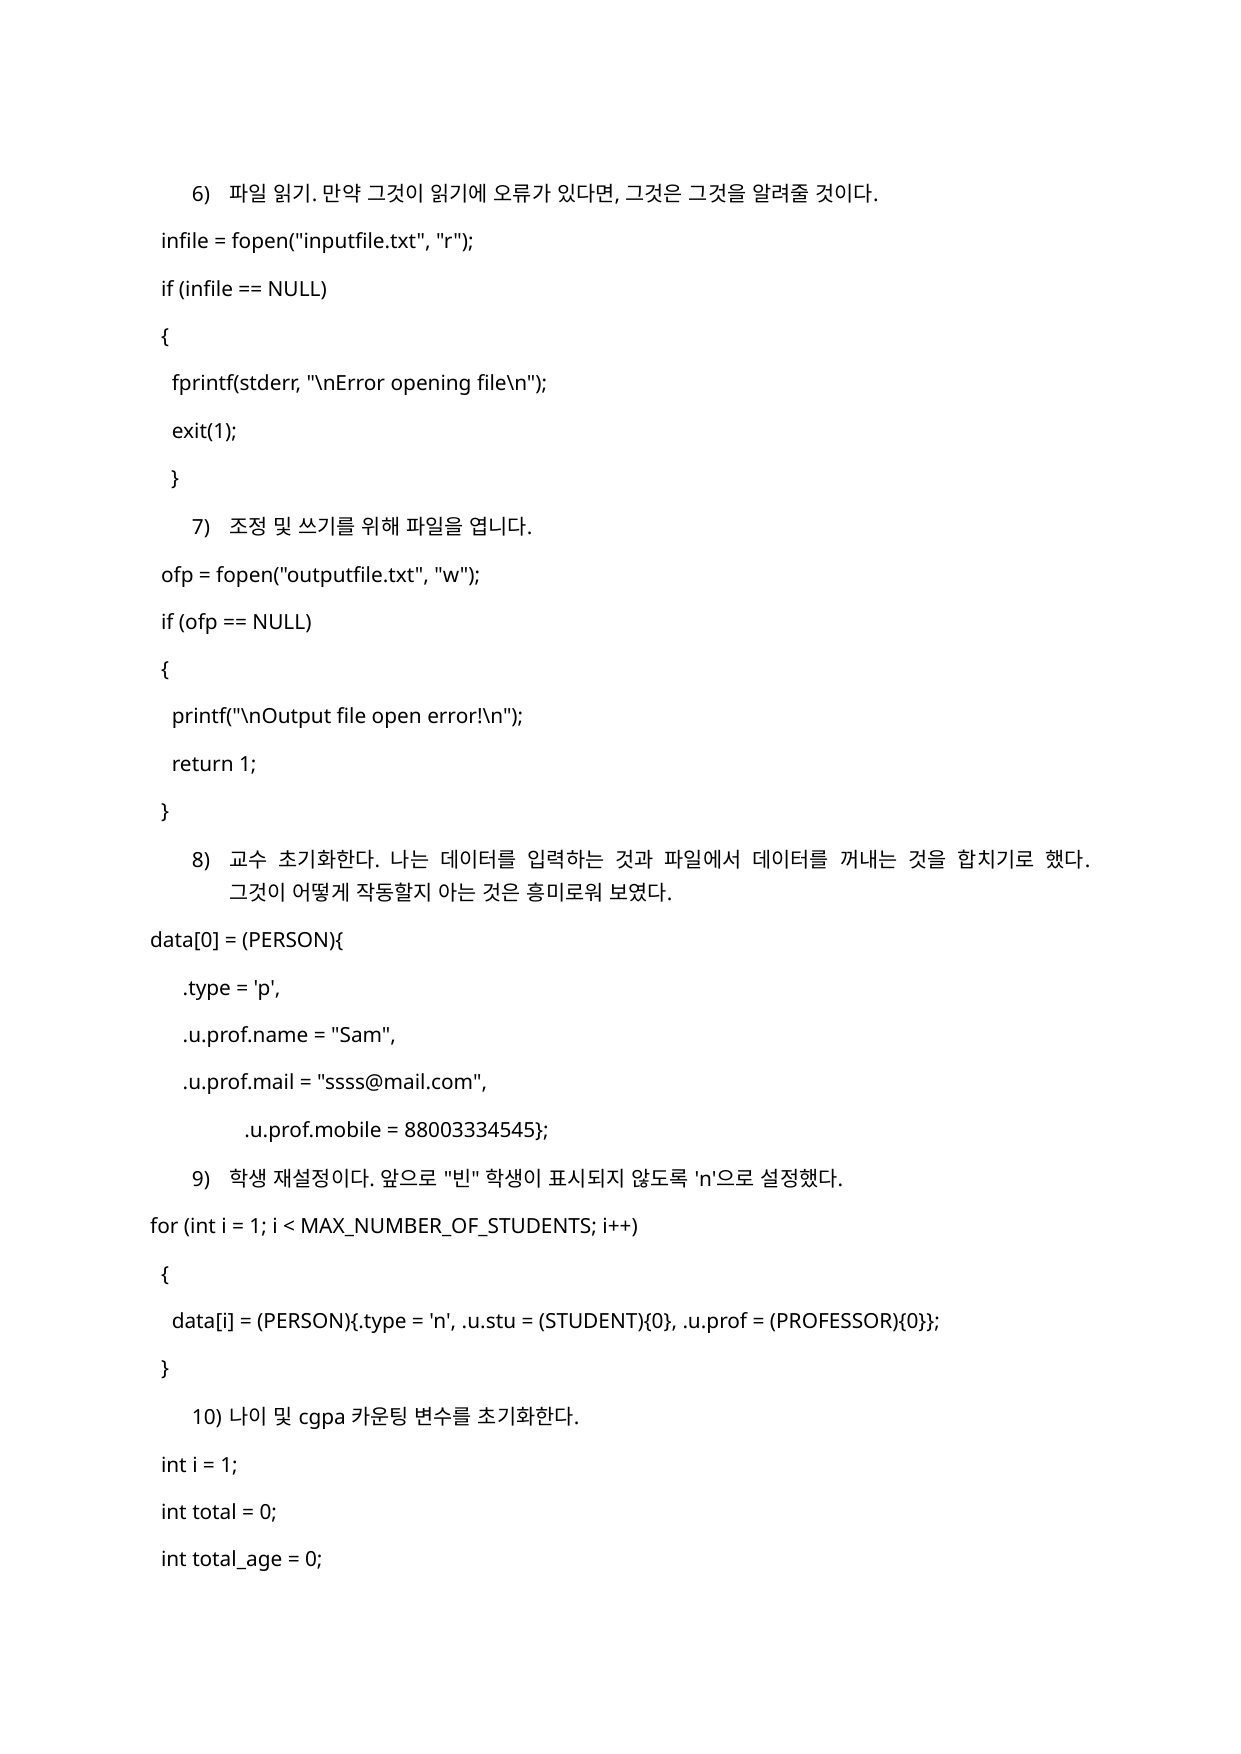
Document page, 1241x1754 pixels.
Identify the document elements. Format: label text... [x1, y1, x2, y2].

text } [150, 463, 1090, 491]
text infile = fopen("inputfile.txt", "r"); [150, 227, 1090, 255]
text .u.prof.mobile = 88003334545}; [150, 1115, 1090, 1143]
list 학생 재설정이다. 앞으로 "빈" 학생이 표시되지 않도록 'n'으로 설정했다. [192, 1162, 1090, 1192]
text .type = 'p', [150, 973, 1090, 1001]
text ofp = fopen("outputfile.txt", "w"); [150, 560, 1090, 588]
text int i = 1; [150, 1450, 1090, 1478]
text .u.prof.mail = "ssss@mail.com", [150, 1067, 1090, 1096]
text .u.prof.name = "Sam", [150, 1020, 1090, 1048]
text printf("\nOutput file open error!\n"); [150, 702, 1090, 730]
text { [150, 1259, 1090, 1287]
text data[i] = (PERSON){.type = 'n', .u.stu = (STUDENT){0}, .u.prof = (PROFESSOR){0}}; [150, 1306, 1090, 1334]
text data[0] = (PERSON){ [150, 926, 1090, 954]
text int total = 0; [150, 1497, 1090, 1526]
text return 1; [150, 749, 1090, 777]
list 파일 읽기. 만약 그것이 읽기에 오류가 있다면, 그것은 그것을 알려줄 것이다. [192, 177, 1090, 207]
text } [150, 1353, 1090, 1382]
text for (int i = 1; i < MAX_NUMBER_OF_STUDENTS; i++) [150, 1211, 1090, 1240]
text int total_age = 0; [150, 1544, 1090, 1573]
text if (infile == NULL) [150, 274, 1090, 302]
list 교수 초기화한다. 나는 데이터를 입력하는 것과 파일에서 데이터를 꺼내는 것을 합치기로 했다. 그것이 어떻게 작동할지 아는 것은 흥미로워 보였다. [192, 843, 1090, 906]
text } [150, 796, 1090, 824]
text if (ofp == NULL) [150, 607, 1090, 635]
text { [150, 321, 1090, 349]
text exit(1); [150, 416, 1090, 444]
list 조정 및 쓰기를 위해 파일을 엽니다. [192, 510, 1090, 541]
list 나이 및 cgpa 카운팅 변수를 초기화한다. [192, 1401, 1090, 1431]
text { [150, 654, 1090, 683]
text fprintf(stderr, "\nError opening file\n"); [150, 368, 1090, 397]
